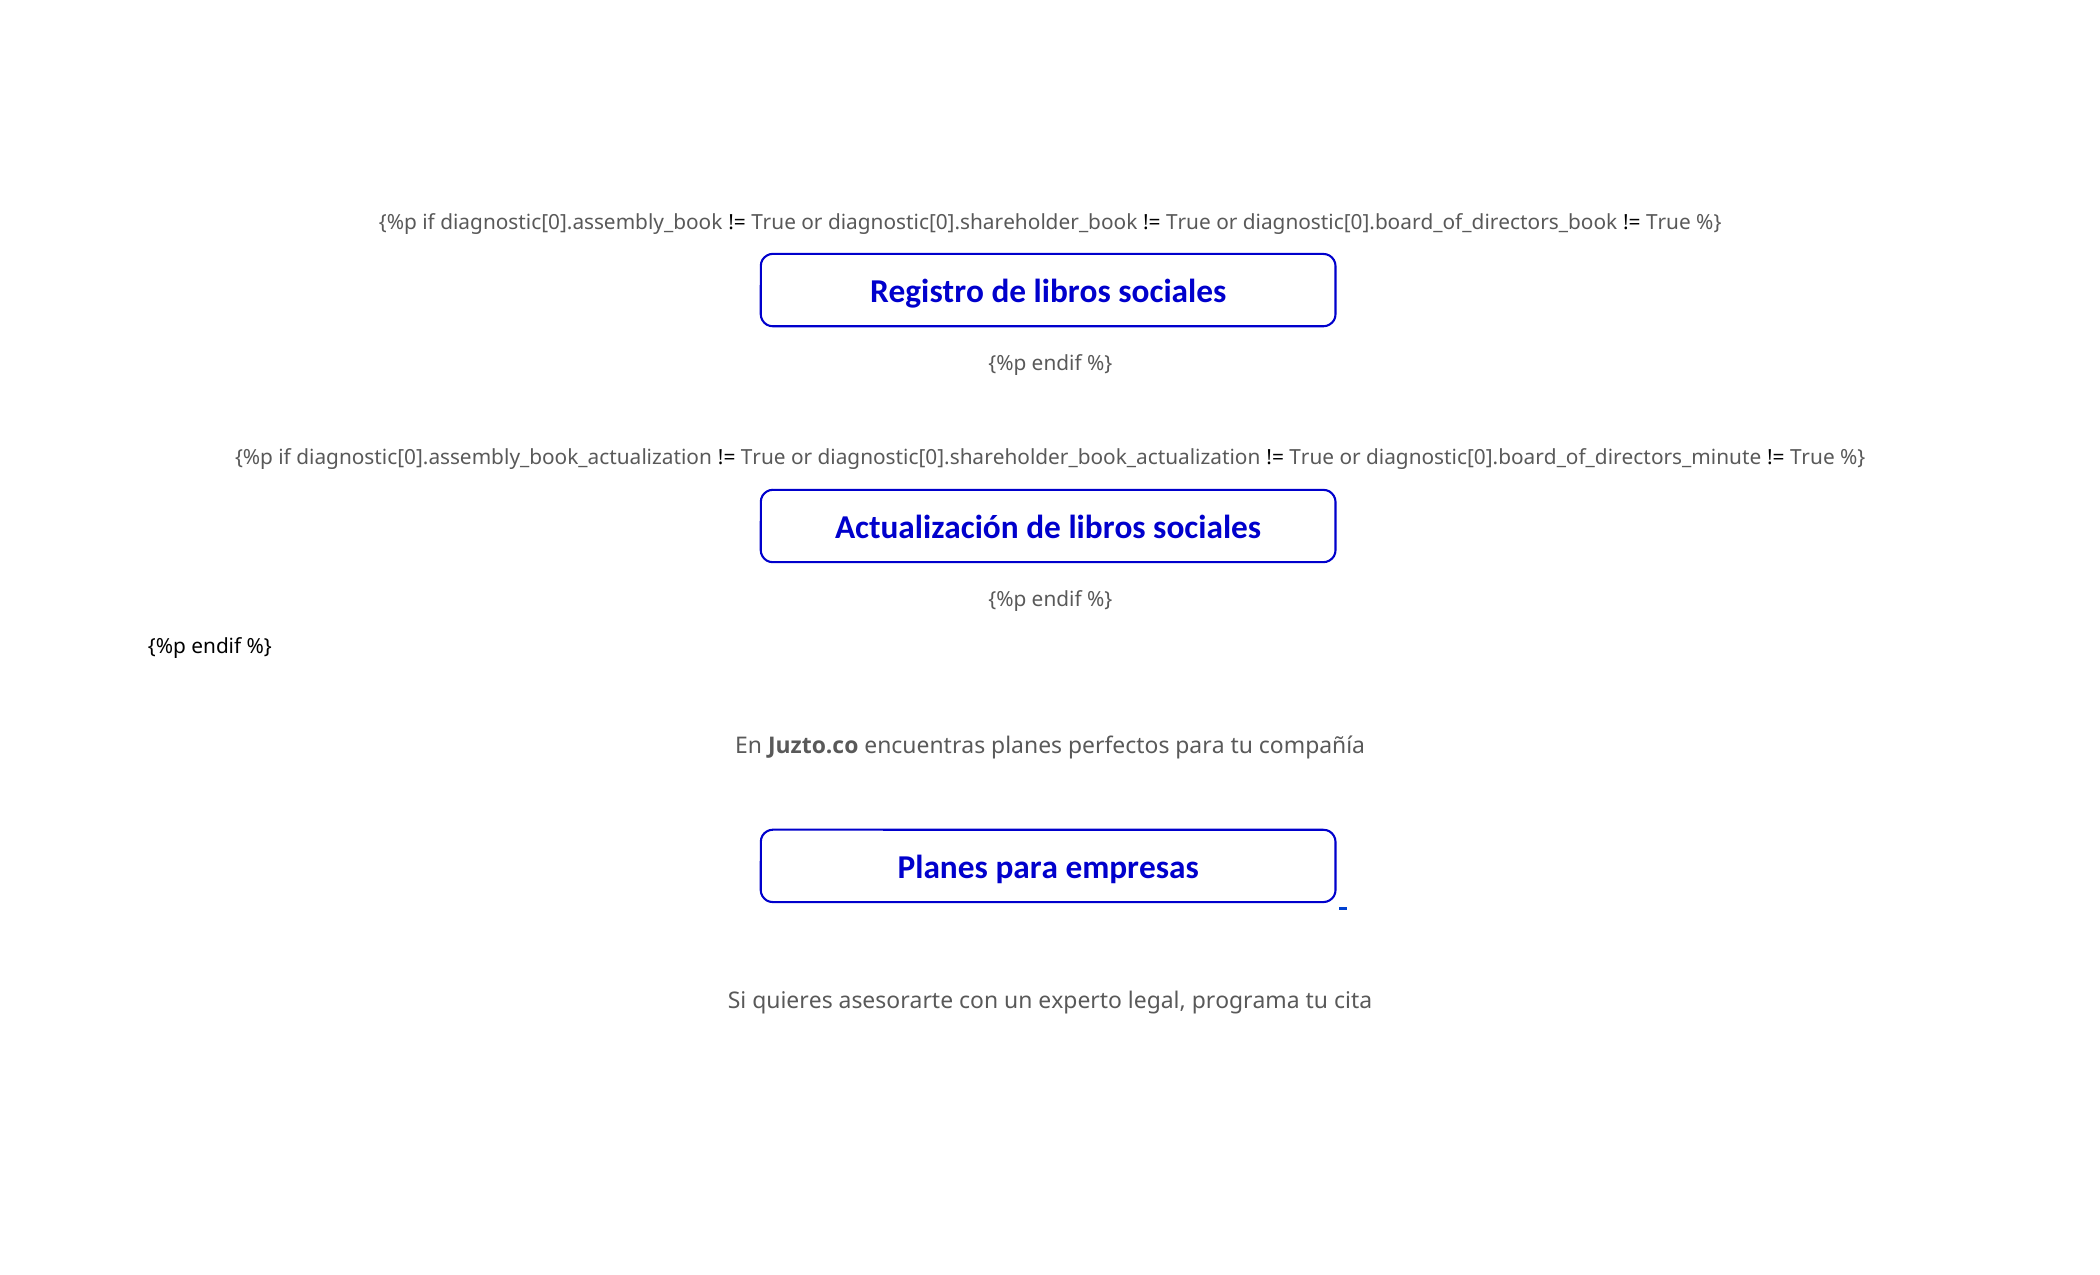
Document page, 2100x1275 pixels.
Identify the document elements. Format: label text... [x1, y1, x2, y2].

text {%p if diagnostic[0].assembly_book != True or diagnostic[0].shareholder_book != True or diagnostic[0].board_of_directors_book != True %} [148, 207, 1952, 235]
text Si quieres asesorarte con un experto legal, programa tu cita [148, 984, 1952, 1016]
text En Juzto.co encuentras planes perfectos para tu compañía [148, 729, 1952, 760]
text {%p endif %} [148, 631, 1952, 660]
text {%p if diagnostic[0].assembly_book_actualization != True or diagnostic[0].shareholder_book_actualization != True or diagnostic[0].board_of_directors_minute != True %} [148, 443, 1952, 471]
text {%p endif %} [148, 584, 1952, 612]
text {%p endif %} [148, 348, 1952, 377]
